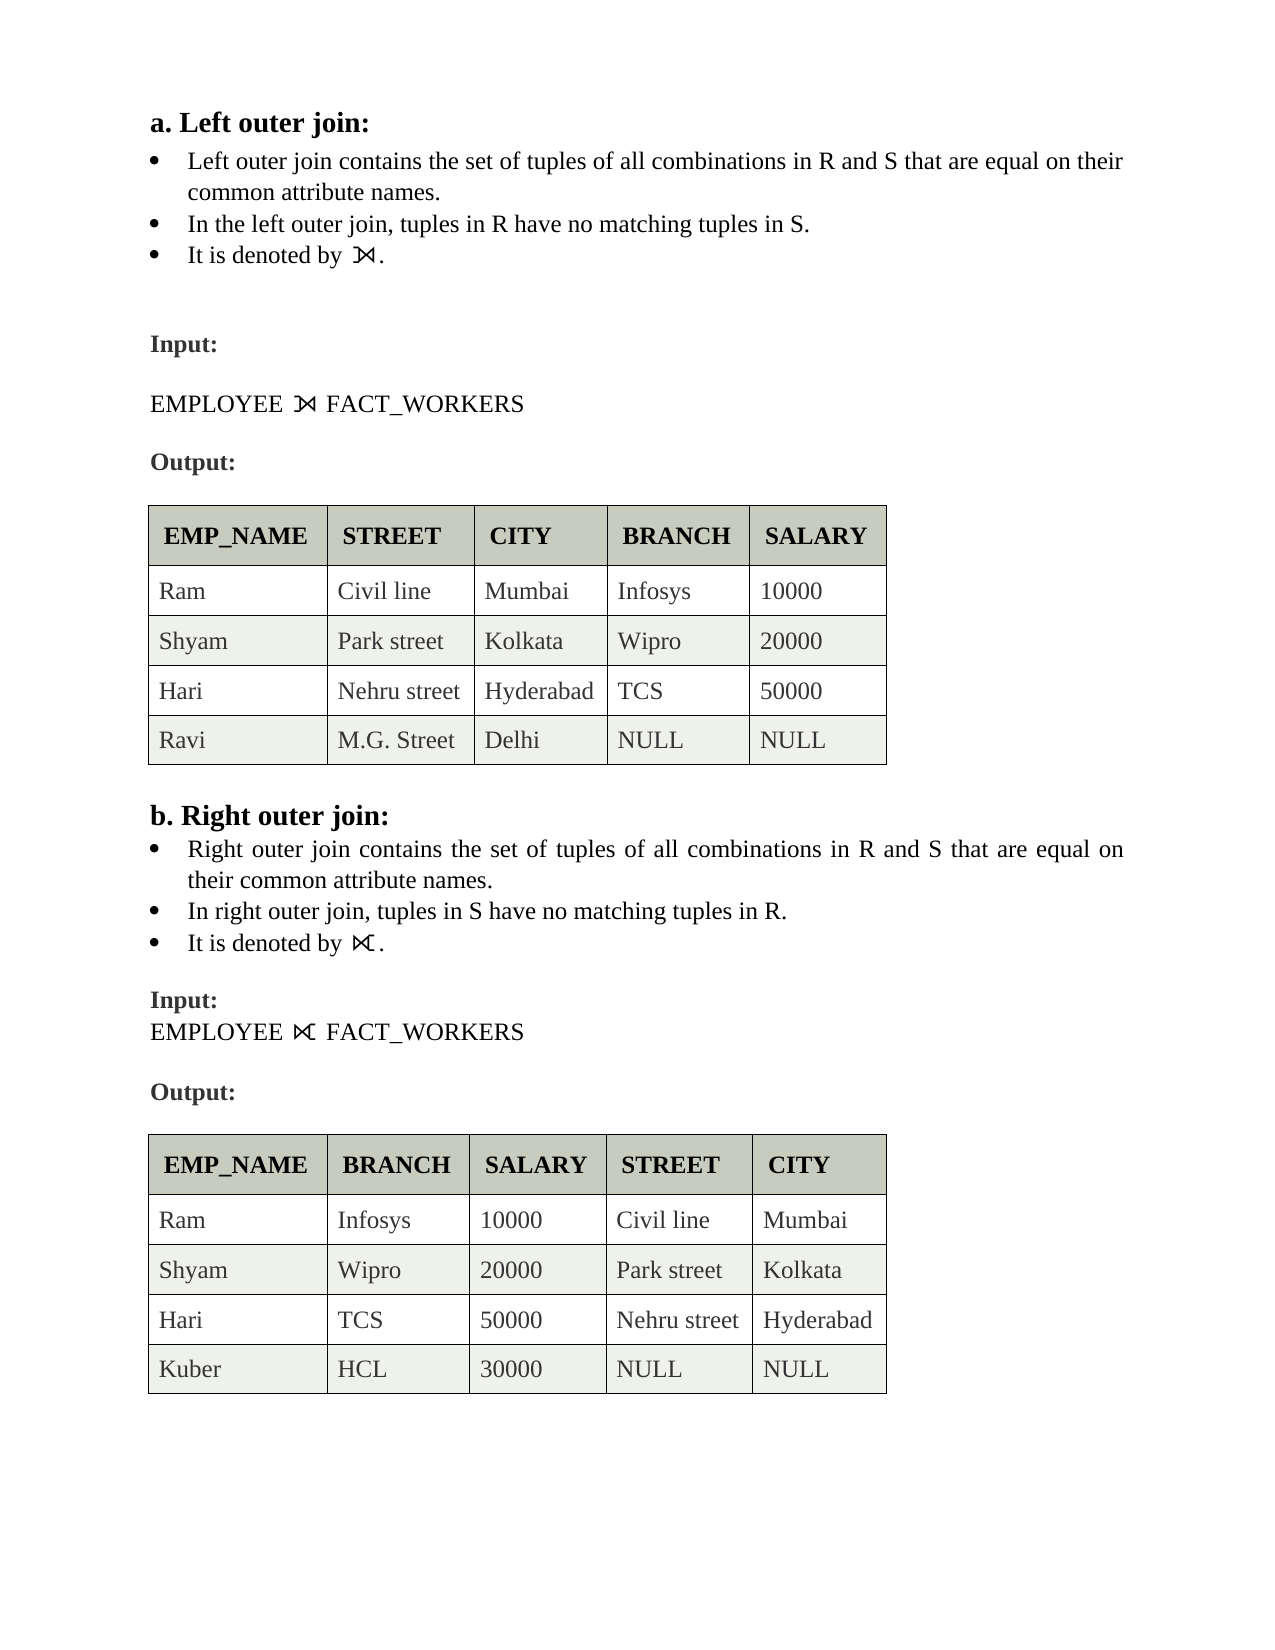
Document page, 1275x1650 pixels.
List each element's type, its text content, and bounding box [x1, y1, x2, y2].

table_cell Wipro [608, 616, 749, 665]
text Input: [150, 329, 1125, 358]
table_header CITY [475, 506, 607, 565]
table_cell NULL [608, 716, 749, 764]
list Right outer join contains the set of tuples of all combinations in R and S that are equal on their common attribute names. [150, 831, 1125, 894]
table_cell HCL [328, 1345, 469, 1393]
table_cell NULL [607, 1345, 752, 1393]
table_header CITY [753, 1135, 886, 1194]
table_cell Ram [149, 566, 327, 615]
list In the left outer join, tuples in R have no matching tuples in S. [150, 206, 1125, 237]
table_cell TCS [328, 1295, 469, 1343]
list It is denoted by ⟖. [150, 925, 1125, 956]
table_cell 10000 [470, 1195, 606, 1244]
table_header EMP_NAME [149, 1135, 327, 1194]
table_cell Hari [149, 1295, 327, 1343]
table_cell Mumbai [475, 566, 607, 615]
text Input: [150, 986, 1125, 1014]
table_cell 20000 [470, 1245, 606, 1294]
text Output: [150, 1077, 1125, 1106]
table_cell Mumbai [753, 1195, 886, 1244]
table_cell Park street [328, 616, 474, 665]
table_cell M.G. Street [328, 716, 474, 764]
table_cell 30000 [470, 1345, 606, 1393]
table_cell Hyderabad [753, 1295, 886, 1343]
table_cell 10000 [750, 566, 886, 615]
table_cell Nehru street [328, 666, 474, 714]
table_header SALARY [470, 1135, 606, 1194]
table_cell Wipro [328, 1245, 469, 1294]
table_cell Infosys [608, 566, 749, 615]
table_header STREET [328, 506, 474, 565]
table_cell 20000 [750, 616, 886, 665]
table_cell Shyam [149, 616, 327, 665]
table_cell Hyderabad [475, 666, 607, 714]
table_cell NULL [753, 1345, 886, 1393]
table_header STREET [607, 1135, 752, 1194]
text EMPLOYEE ⟕ FACT_WORKERS [150, 387, 1125, 418]
table_header BRANCH [608, 506, 749, 565]
text EMPLOYEE ⟖ FACT_WORKERS [150, 1014, 1125, 1046]
text Output: [150, 447, 1125, 476]
table_cell Kolkata [753, 1245, 886, 1294]
table_cell 50000 [750, 666, 886, 714]
table_cell Ram [149, 1195, 327, 1244]
table_cell 50000 [470, 1295, 606, 1343]
table_cell Kuber [149, 1345, 327, 1393]
table_header EMP_NAME [149, 506, 327, 565]
table_header SALARY [750, 506, 886, 565]
list In right outer join, tuples in S have no matching tuples in R. [150, 894, 1125, 925]
table_cell TCS [608, 666, 749, 714]
subtitle a. Left outer join: [150, 105, 1125, 139]
table_cell Infosys [328, 1195, 469, 1244]
table_cell Delhi [475, 716, 607, 764]
table_cell Kolkata [475, 616, 607, 665]
table_cell Hari [149, 666, 327, 714]
list It is denoted by ⟕. [150, 237, 1125, 269]
subtitle b. Right outer join: [150, 798, 1125, 831]
table_header BRANCH [328, 1135, 469, 1194]
table_cell Park street [607, 1245, 752, 1294]
table_cell Civil line [607, 1195, 752, 1244]
table_cell Civil line [328, 566, 474, 615]
table_cell Nehru street [607, 1295, 752, 1343]
list Left outer join contains the set of tuples of all combinations in R and S that are equal on their common attribute names. [150, 144, 1125, 206]
table_cell NULL [750, 716, 886, 764]
table_cell Ravi [149, 716, 327, 764]
table_cell Shyam [149, 1245, 327, 1294]
